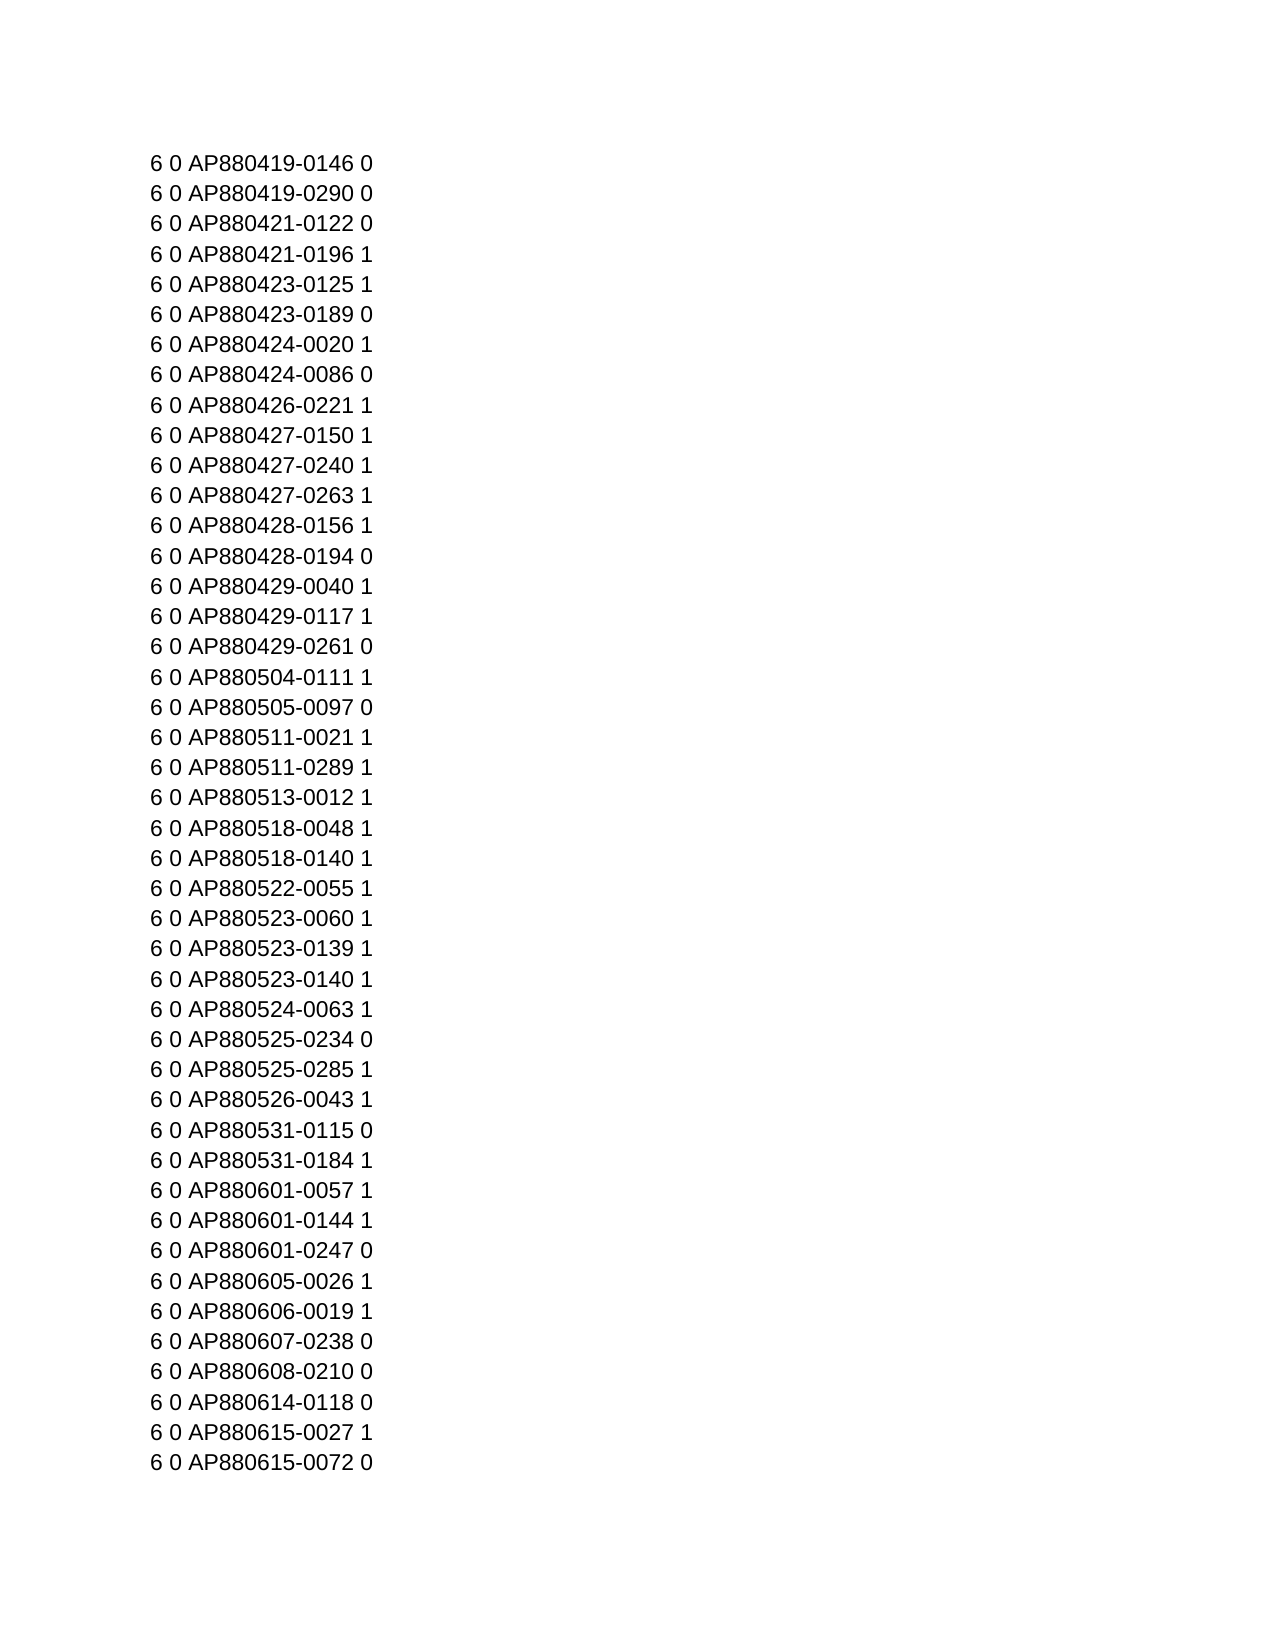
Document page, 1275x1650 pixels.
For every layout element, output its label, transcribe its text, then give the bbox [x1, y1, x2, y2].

text 6 0 AP880504-0111 1 [150, 663, 1125, 690]
text 6 0 AP880523-0139 1 [150, 935, 1125, 962]
text 6 0 AP880524-0063 1 [150, 996, 1125, 1022]
text 6 0 AP880429-0117 1 [150, 603, 1125, 629]
text 6 0 AP880526-0043 1 [150, 1086, 1125, 1113]
text 6 0 AP880419-0146 0 [150, 150, 1125, 176]
text 6 0 AP880424-0086 0 [150, 361, 1125, 388]
text 6 0 AP880428-0156 1 [150, 512, 1125, 539]
text 6 0 AP880426-0221 1 [150, 392, 1125, 418]
text 6 0 AP880511-0289 1 [150, 754, 1125, 781]
text 6 0 AP880511-0021 1 [150, 724, 1125, 750]
text 6 0 AP880615-0027 1 [150, 1419, 1125, 1445]
text 6 0 AP880419-0290 0 [150, 180, 1125, 207]
text 6 0 AP880531-0184 1 [150, 1147, 1125, 1173]
text 6 0 AP880423-0125 1 [150, 271, 1125, 297]
text 6 0 AP880429-0261 0 [150, 633, 1125, 660]
text 6 0 AP880427-0263 1 [150, 482, 1125, 509]
text 6 0 AP880606-0019 1 [150, 1298, 1125, 1324]
text 6 0 AP880429-0040 1 [150, 573, 1125, 599]
text 6 0 AP880513-0012 1 [150, 784, 1125, 811]
text 6 0 AP880518-0048 1 [150, 814, 1125, 841]
text 6 0 AP880607-0238 0 [150, 1328, 1125, 1354]
text 6 0 AP880523-0140 1 [150, 966, 1125, 992]
text 6 0 AP880518-0140 1 [150, 845, 1125, 871]
text 6 0 AP880427-0240 1 [150, 452, 1125, 478]
text 6 0 AP880601-0247 0 [150, 1237, 1125, 1264]
text 6 0 AP880601-0057 1 [150, 1177, 1125, 1203]
text 6 0 AP880428-0194 0 [150, 543, 1125, 569]
text 6 0 AP880505-0097 0 [150, 694, 1125, 720]
text 6 0 AP880605-0026 1 [150, 1268, 1125, 1294]
text 6 0 AP880427-0150 1 [150, 422, 1125, 448]
text 6 0 AP880421-0196 1 [150, 241, 1125, 267]
text 6 0 AP880531-0115 0 [150, 1117, 1125, 1143]
text 6 0 AP880523-0060 1 [150, 905, 1125, 932]
text 6 0 AP880601-0144 1 [150, 1207, 1125, 1234]
text 6 0 AP880615-0072 0 [150, 1449, 1125, 1475]
text 6 0 AP880525-0285 1 [150, 1056, 1125, 1083]
text 6 0 AP880423-0189 0 [150, 301, 1125, 327]
text 6 0 AP880421-0122 0 [150, 210, 1125, 237]
text 6 0 AP880608-0210 0 [150, 1358, 1125, 1385]
text 6 0 AP880525-0234 0 [150, 1026, 1125, 1052]
text 6 0 AP880424-0020 1 [150, 331, 1125, 358]
text 6 0 AP880522-0055 1 [150, 875, 1125, 901]
text 6 0 AP880614-0118 0 [150, 1388, 1125, 1415]
